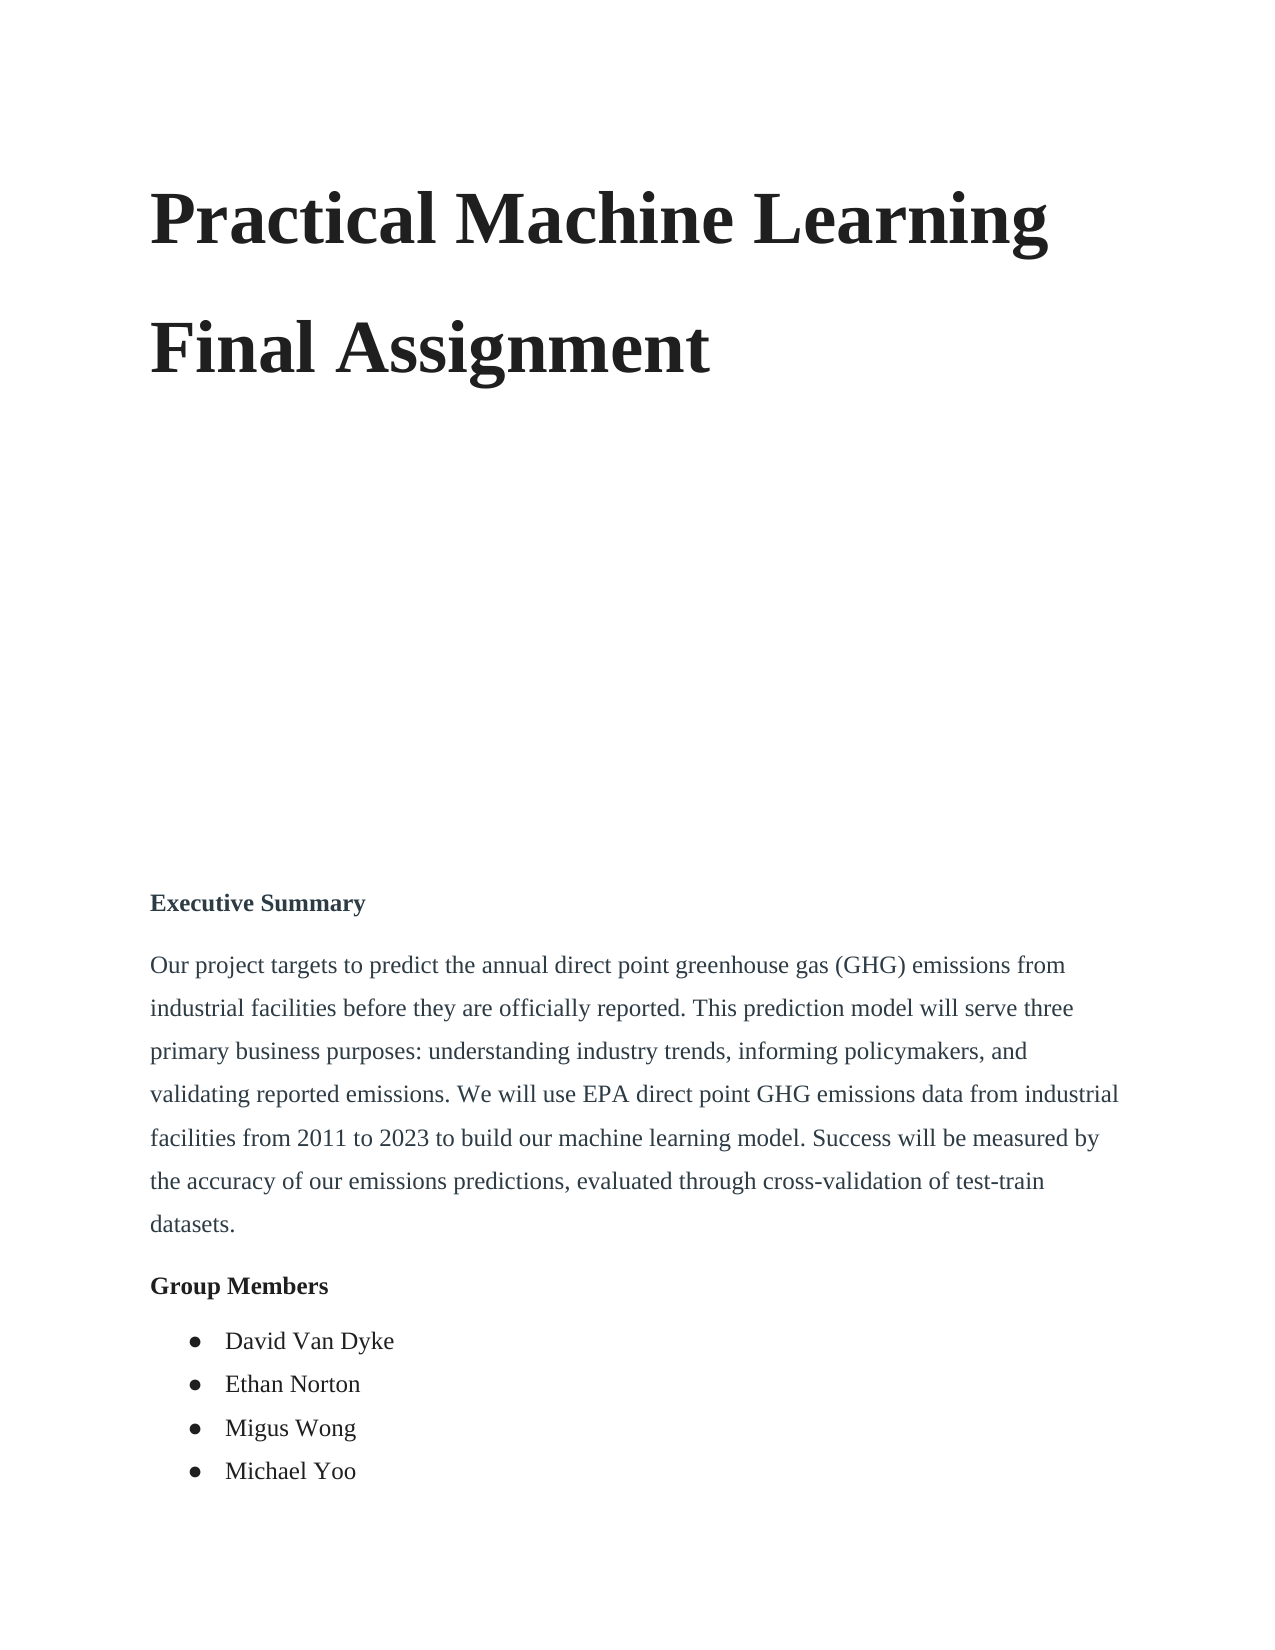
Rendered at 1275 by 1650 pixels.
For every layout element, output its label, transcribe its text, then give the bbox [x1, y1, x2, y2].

subtitle Executive Summary [150, 888, 1125, 917]
text Group Members [150, 1271, 1125, 1299]
list Ethan Norton [187, 1369, 1125, 1398]
list Michael Yoo [187, 1456, 1125, 1484]
text Our project targets to predict the annual direct point greenhouse gas (GHG) emissions from industrial facilities before they are officially reported. This prediction model will serve three primary business purposes: understanding industry trends, informing policymakers, and validating reported emissions. We will use EPA direct point GHG emissions data from industrial facilities from 2011 to 2023 to build our machine learning model. Success will be measured by the accuracy of our emissions predictions, evaluated through cross-validation of test-train datasets. [150, 950, 1125, 1238]
list David Van Dyke [187, 1326, 1125, 1355]
list Migus Wong [187, 1413, 1125, 1441]
title Practical Machine Learning Final Assignment [150, 173, 1125, 388]
